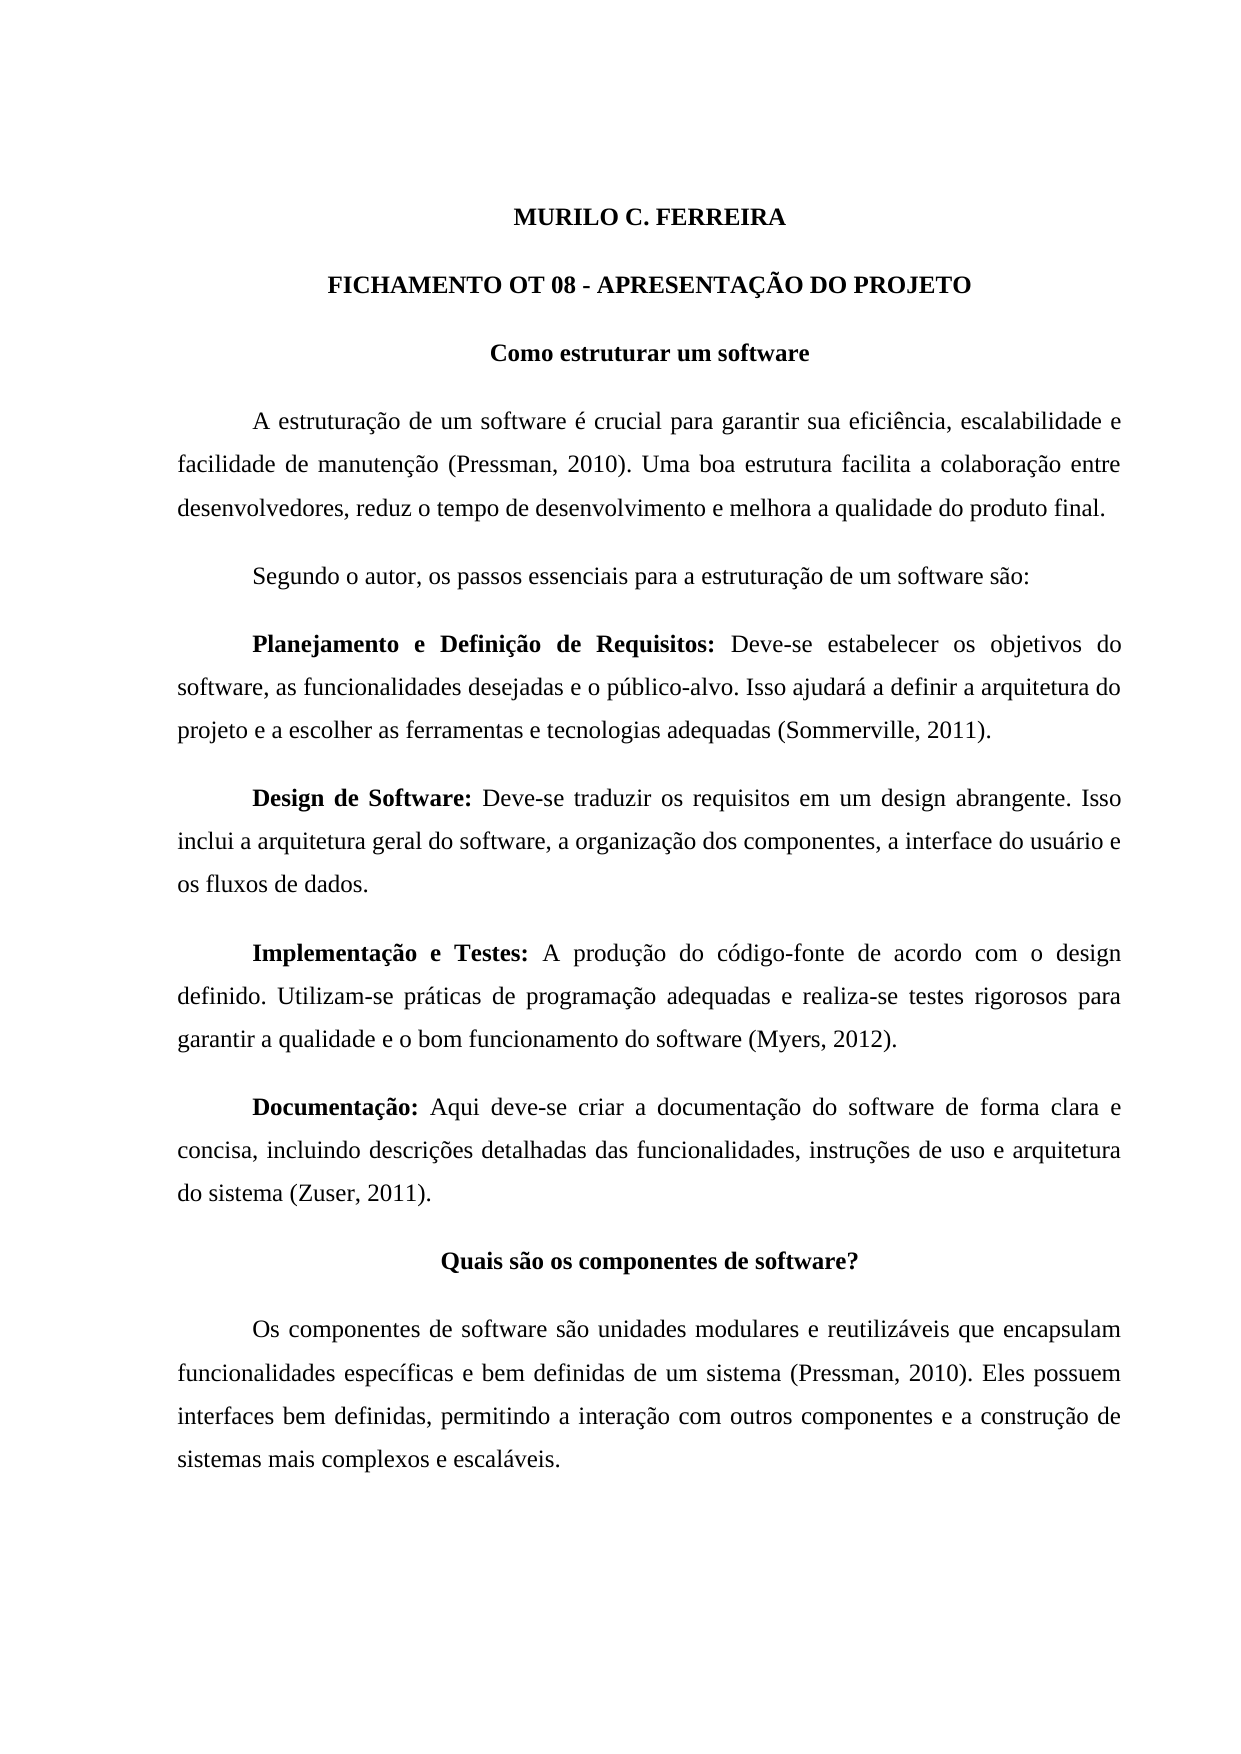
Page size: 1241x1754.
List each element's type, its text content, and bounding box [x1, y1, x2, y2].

text Design de Software: Deve-se traduzir os requisitos em um design abrangente. Isso inclui a arquitetura geral do software, a organização dos componentes, a interface do usuário e os fluxos de dados. [177, 783, 1122, 898]
text Planejamento e Definição de Requisitos: Deve-se estabelecer os objetivos do software, as funcionalidades desejadas e o público-alvo. Isso ajudará a definir a arquitetura do projeto e a escolher as ferramentas e tecnologias adequadas (Sommerville, 2011). [177, 629, 1122, 744]
text Os componentes de software são unidades modulares e reutilizáveis que encapsulam funcionalidades específicas e bem definidas de um sistema (Pressman, 2010). Eles possuem interfaces bem definidas, permitindo a interação com outros componentes e a construção de sistemas mais complexos e escaláveis. [177, 1314, 1122, 1473]
text Segundo o autor, os passos essenciais para a estruturação de um software são: [177, 561, 1122, 589]
text Quais são os componentes de software? [177, 1246, 1122, 1275]
text MURILO C. FERREIRA [177, 202, 1122, 231]
text Como estruturar um software [177, 338, 1122, 367]
text FICHAMENTO OT 08 - APRESENTAÇÃO DO PROJETO [177, 270, 1122, 299]
text Documentação: Aqui deve-se criar a documentação do software de forma clara e concisa, incluindo descrições detalhadas das funcionalidades, instruções de uso e arquitetura do sistema (Zuser, 2011). [177, 1092, 1122, 1207]
text A estruturação de um software é crucial para garantir sua eficiência, escalabilidade e facilidade de manutenção (Pressman, 2010). Uma boa estrutura facilita a colaboração entre desenvolvedores, reduz o tempo de desenvolvimento e melhora a qualidade do produto final. [177, 406, 1122, 521]
text Implementação e Testes: A produção do código-fonte de acordo com o design definido. Utilizam-se práticas de programação adequadas e realiza-se testes rigorosos para garantir a qualidade e o bom funcionamento do software (Myers, 2012). [177, 938, 1122, 1053]
